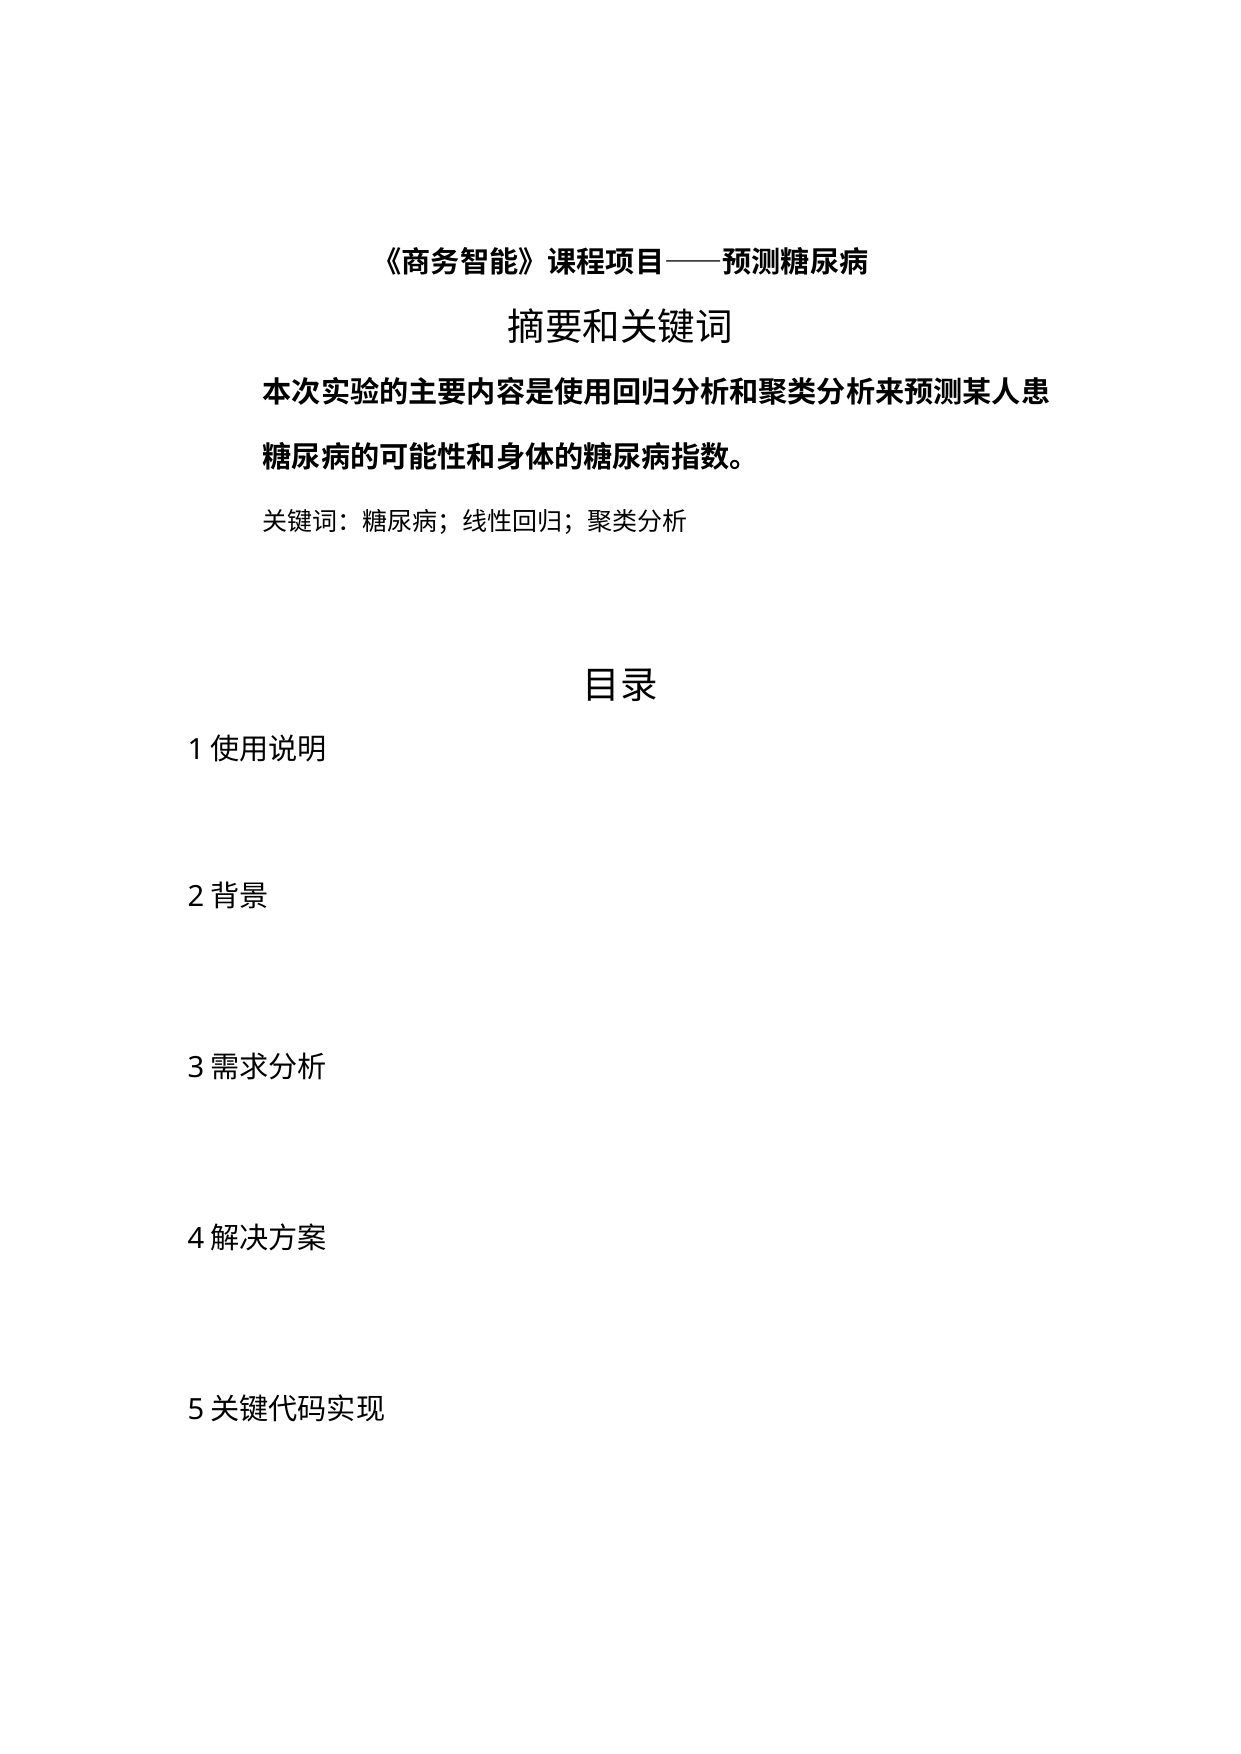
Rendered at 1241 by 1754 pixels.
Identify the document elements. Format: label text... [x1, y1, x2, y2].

text 《商务智能》课程项目——预测糖尿病 [187, 227, 1053, 292]
text 摘要和关键词 [187, 292, 1053, 357]
text 5关键代码实现 [187, 1374, 1053, 1439]
text 4解决方案 [187, 1203, 1053, 1268]
text 2背景 [187, 861, 1053, 926]
list 本次实验的主要内容是使用回归分析和聚类分析来预测某人患糖尿病的可能性和身体的糖尿病指数。 [262, 357, 1053, 487]
text 目录 [187, 649, 1053, 714]
list 关键词：糖尿病；线性回归；聚类分析 [262, 487, 1053, 552]
text 3需求分析 [187, 1032, 1053, 1097]
text 1使用说明 [187, 714, 1053, 779]
